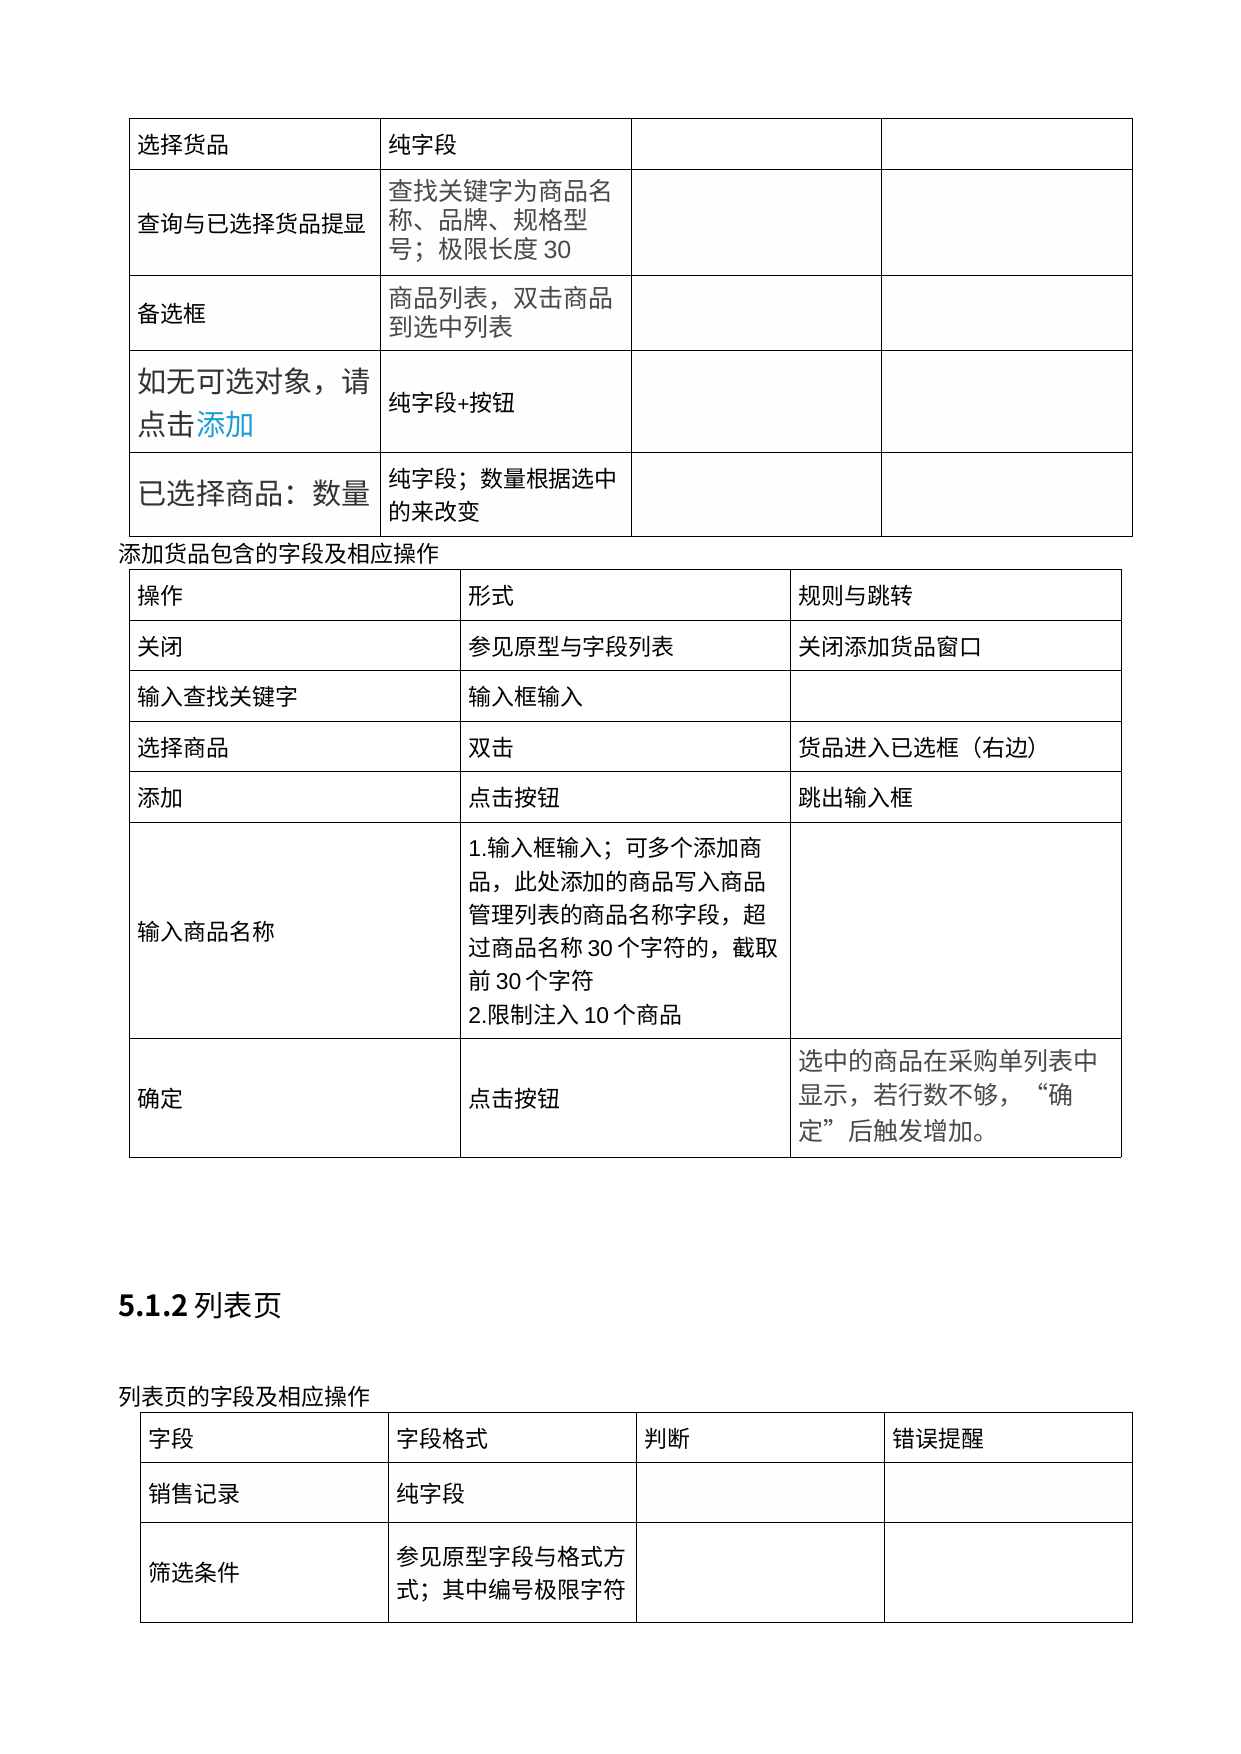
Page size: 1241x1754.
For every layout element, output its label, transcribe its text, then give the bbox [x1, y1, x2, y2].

table_cell 关闭添加货品窗口 [791, 621, 1121, 670]
table_cell [632, 276, 881, 350]
table_cell [637, 1463, 884, 1521]
table_cell 参见原型与字段列表 [461, 621, 790, 670]
table_cell [885, 1523, 1132, 1622]
table_cell 销售记录 [141, 1463, 388, 1521]
table_cell 添加 [130, 772, 460, 821]
table_cell 双击 [461, 722, 790, 771]
table_header 规则与跳转 [791, 570, 1121, 620]
table_header 字段格式 [389, 1413, 636, 1462]
table_cell 关闭 [130, 621, 460, 670]
table_cell [637, 1523, 884, 1622]
table_cell 商品列表，双击商品到选中列表 [381, 276, 631, 350]
text 添加货品包含的字段及相应操作 [118, 536, 1122, 569]
table_cell [632, 453, 881, 536]
table_cell 选中的商品在采购单列表中显示，若行数不够，“确定”后触发增加。 [791, 1039, 1121, 1156]
table_cell 输入商品名称 [130, 823, 460, 1038]
table_cell [882, 276, 1132, 350]
table_cell 选择商品 [130, 722, 460, 771]
table_cell [632, 170, 881, 275]
table_header 形式 [461, 570, 790, 620]
table_cell [791, 671, 1121, 721]
table_header 字段 [141, 1413, 388, 1462]
table_cell 点击按钮 [461, 772, 790, 821]
table_cell 输入框输入 [461, 671, 790, 721]
table_cell 纯字段；数量根据选中的来改变 [381, 453, 631, 536]
table_cell [632, 351, 881, 452]
table_cell 点击按钮 [461, 1039, 790, 1156]
table_cell 如无可选对象，请点击添加 [130, 351, 380, 452]
table_cell [882, 170, 1132, 275]
table_cell [632, 119, 881, 168]
table_cell 1.输入框输入；可多个添加商品，此处添加的商品写入商品管理列表的商品名称字段，超过商品名称30个字符的，截取前30个字符 2.限制注入10个商品 [461, 823, 790, 1038]
table_header 判断 [637, 1413, 884, 1462]
subtitle 5.1.2列表页 [118, 1282, 1122, 1324]
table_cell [389, 1523, 636, 1622]
table_cell 已选择商品：数量 [130, 453, 380, 536]
table_cell [882, 119, 1132, 168]
table_cell [885, 1463, 1132, 1521]
table_cell 查找关键字为商品名称、品牌、规格型号；极限长度30 [381, 170, 631, 275]
table_cell 纯字段 [389, 1463, 636, 1521]
table_cell 纯字段 [381, 119, 631, 168]
table_header 操作 [130, 570, 460, 620]
text 列表页的字段及相应操作 [118, 1378, 1122, 1412]
table_header 错误提醒 [885, 1413, 1132, 1462]
table_cell 输入查找关键字 [130, 671, 460, 721]
table_cell 选择货品 [130, 119, 380, 168]
table_cell 查询与已选择货品提显 [130, 170, 380, 275]
table_cell [791, 823, 1121, 1038]
table_cell [882, 453, 1132, 536]
table_cell 备选框 [130, 276, 380, 350]
table_cell 纯字段+按钮 [381, 351, 631, 452]
table_cell [882, 351, 1132, 452]
table_cell 确定 [130, 1039, 460, 1156]
table_cell 跳出输入框 [791, 772, 1121, 821]
table_cell 筛选条件 [141, 1523, 388, 1622]
table_cell 货品进入已选框（右边） [791, 722, 1121, 771]
